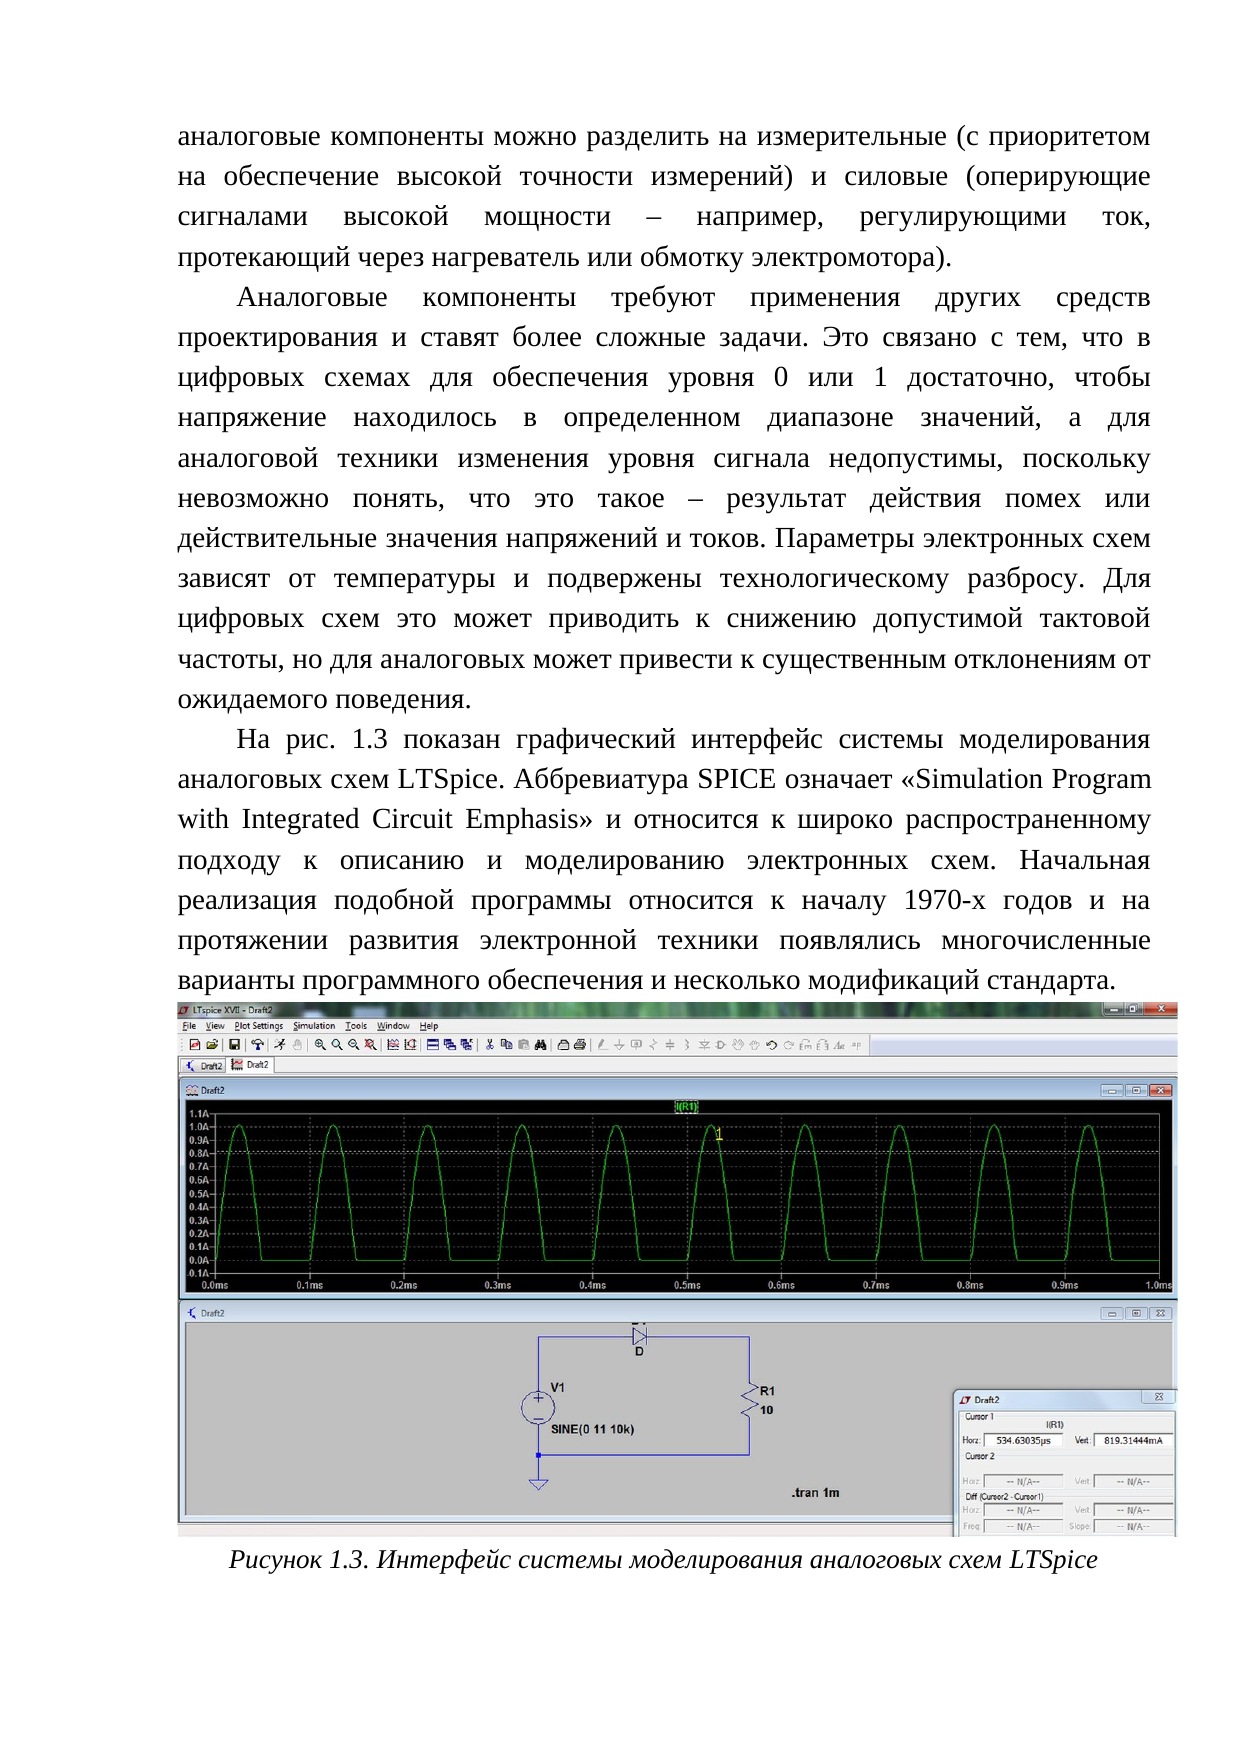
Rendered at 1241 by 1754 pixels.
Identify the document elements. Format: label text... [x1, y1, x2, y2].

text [177, 118, 1152, 272]
text Рисунок 1.3. Интерфейс системы моделирования аналоговых схем LTSpice [177, 1543, 1152, 1574]
picture [177, 1002, 1178, 1537]
text На рис. 1.3 показан графический интерфейс системы моделирования аналоговых схем LTSpice. Аббревиатура SPICE означает «Simulation Program with Integrated Circuit Emphasis» и относится к широко распространенному подходу к описанию и моделированию электронных схем. Начальная реализация подобной программы относится к началу 1970-х годов и на протяжении развития электронной техники появлялись многочисленные варианты программного обеспечения и несколько модификаций стандарта. [177, 721, 1152, 996]
text Аналоговые компоненты требуют применения других средств проектирования и ставят более сложные задачи. Это связано с тем, что в цифровых схемах для обеспечения уровня 0 или 1 достаточно, чтобы напряжение находилось в определенном диапазоне значений, а для аналоговой техники изменения уровня сигнала недопустимы, поскольку невозможно понять, что это такое – результат действия помех или действительные значения напряжений и токов. Параметры электронных схем зависят от температуры и подвержены технологическому разбросу. Для цифровых схем это может приводить к снижению допустимой тактовой частоты, но для аналоговых может привести к существенным отклонениям от ожидаемого поведения. [177, 279, 1152, 714]
